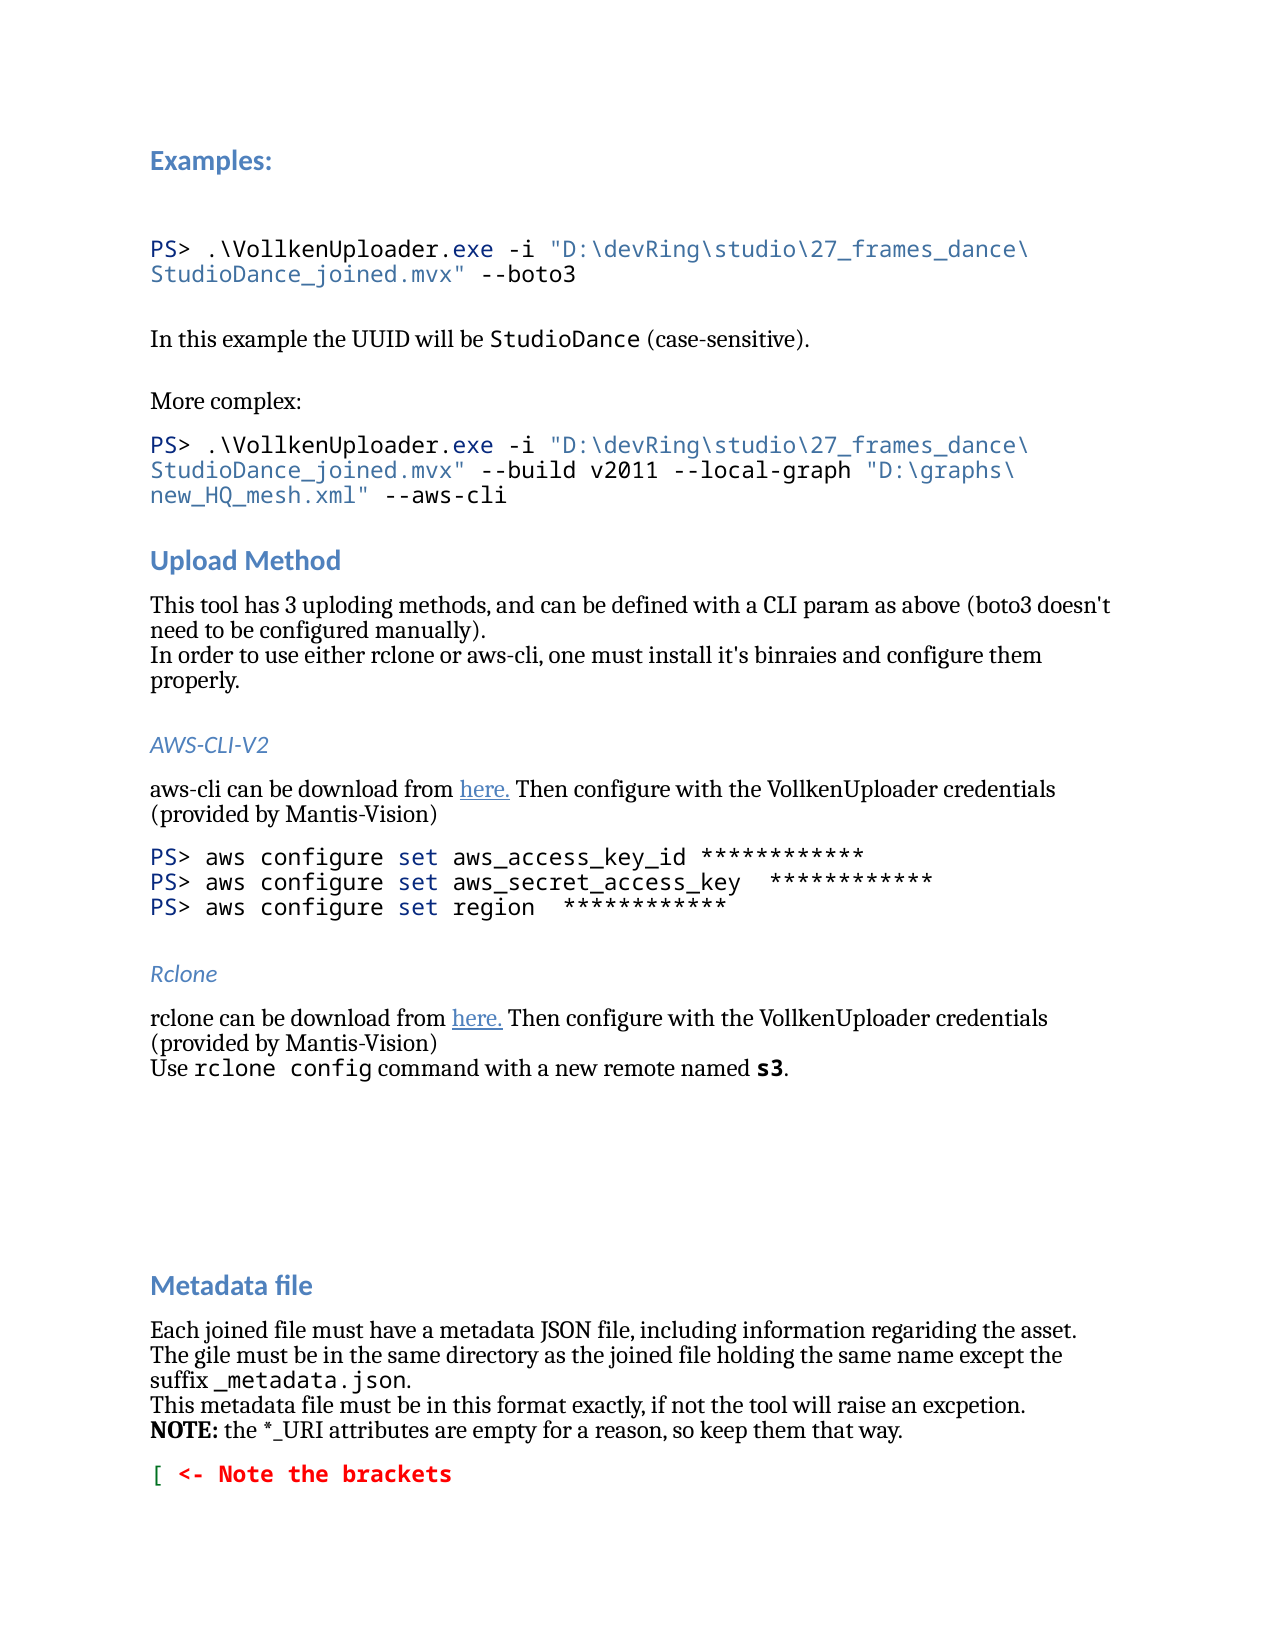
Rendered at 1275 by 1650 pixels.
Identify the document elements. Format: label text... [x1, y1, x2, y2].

text Examples: [150, 150, 1125, 175]
text Upload Method [150, 550, 1125, 575]
text aws-cli can be download from here. Then configure with the VollkenUploader credentials (provided by Mantis-Vision) [150, 777, 1125, 827]
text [150, 1462, 1125, 1487]
text PS> .\VollkenUploader.exe -i "D:\devRing\studio\27_frames_dance\StudioDance_joined.mvx" --build v2011 --local-graph "D:\graphs\new_HQ_mesh.xml" --aws-cli [150, 433, 1125, 508]
text AWS-CLI-V2 [150, 733, 1125, 758]
text Metadata file [150, 1275, 1125, 1300]
text In this example the UUID will be StudioDance (case-sensitive). [150, 327, 1125, 352]
text This tool has 3 uploding methods, and can be defined with a CLI param as above (boto3 doesn't need to be configured manually). In order to use either rclone or aws-cli, one must install it's binraies and configure them properly. [150, 594, 1125, 694]
text Each joined file must have a metadata JSON file, including information regariding the asset. The gile must be in the same directory as the joined file holding the same name except the suffix _metadata.json. This metadata file must be in this format exactly, if not the tool will raise an excpetion. NOTE: the *_URI attributes are empty for a reason, so keep them that way. [150, 1319, 1125, 1444]
text PS> aws configure set aws_access_key_id ************ PS> aws configure set aws_secret_access_key ************ PS> aws configure set region ************ [150, 846, 1125, 921]
text Rclone [150, 962, 1125, 987]
text rclone can be download from here. Then configure with the VollkenUploader credentials (provided by Mantis-Vision) Use rclone config command with a new remote named s3. [150, 1006, 1125, 1081]
text PS> .\VollkenUploader.exe -i "D:\devRing\studio\27_frames_dance\StudioDance_joined.mvx" --boto3 [150, 237, 1125, 287]
text More complex: [150, 389, 1125, 414]
